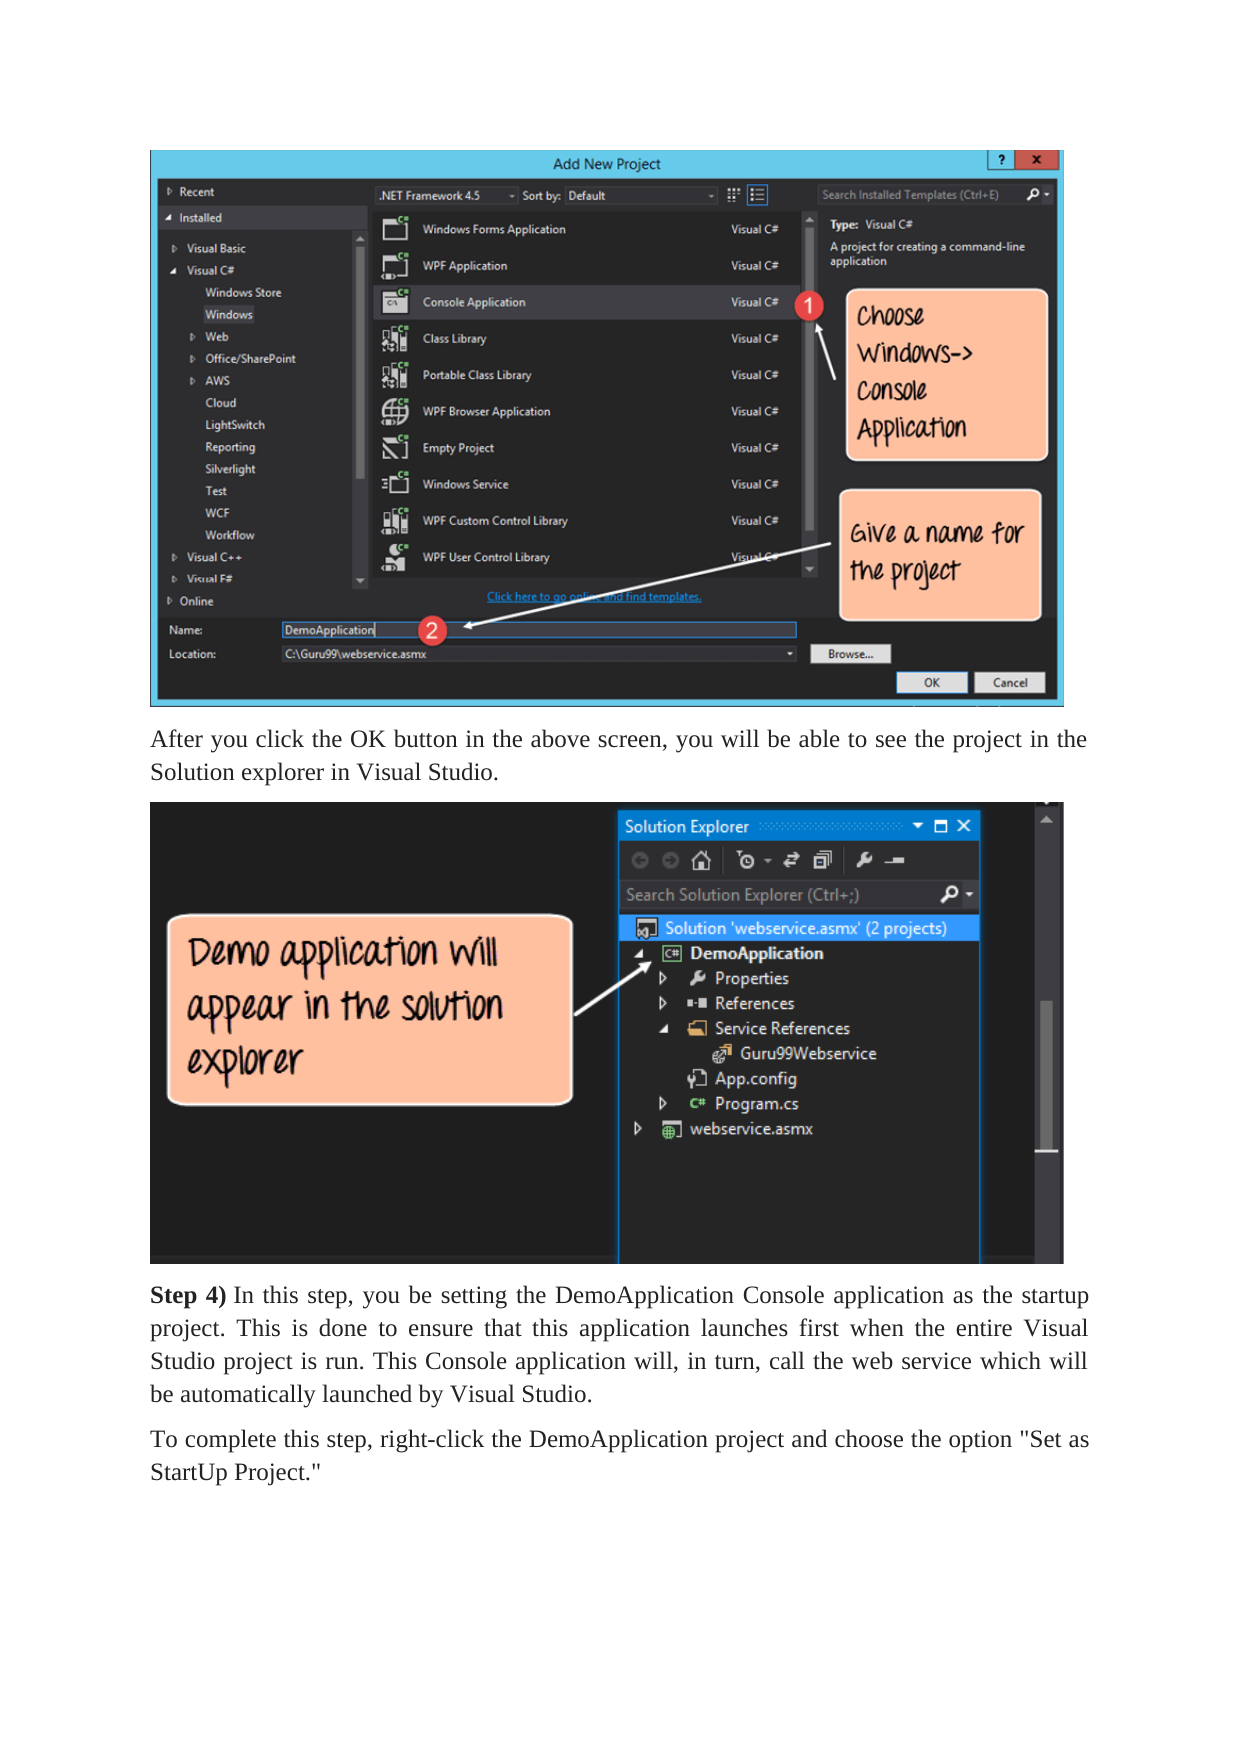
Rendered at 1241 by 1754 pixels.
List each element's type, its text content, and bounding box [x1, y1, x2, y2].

text Step 4) In this step, you be setting the DemoApplication Console application as the startup project. This is done to ensure that this application launches first when the entire Visual Studio project is run. This Console application will, in turn, call the web service which will be automatically launched by Visual Studio. [150, 1280, 1090, 1408]
picture [150, 802, 1064, 1264]
text After you click the OK button in the above screen, you will be able to see the project in the Solution explorer in Visual Studio. [150, 724, 1090, 785]
picture [150, 150, 1064, 707]
text To complete this step, right-click the DemoApplication project and choose the option "Set as StartUp Project." [150, 1424, 1090, 1486]
